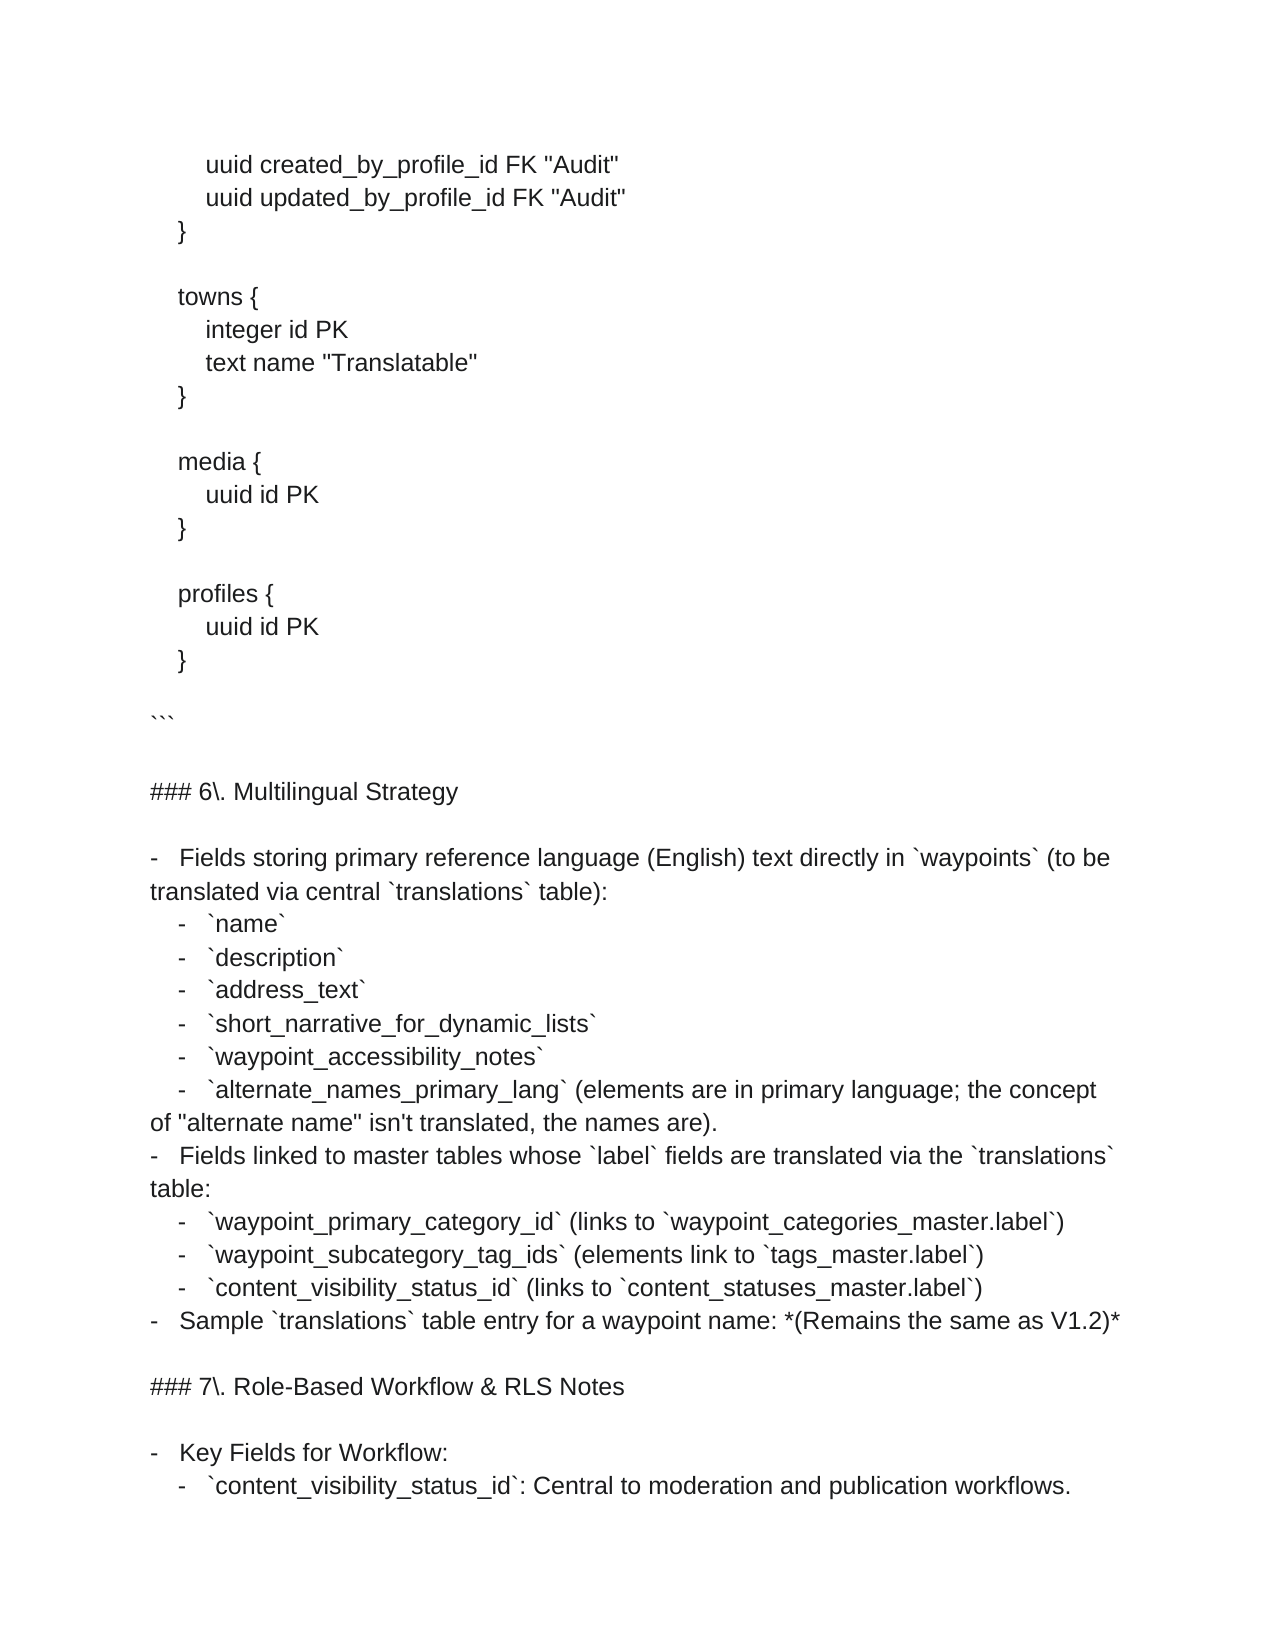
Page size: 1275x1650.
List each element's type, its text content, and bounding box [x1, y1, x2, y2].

text - `waypoint_accessibility_notes` [150, 1042, 1125, 1070]
text - `short_narrative_for_dynamic_lists` [150, 1008, 1125, 1037]
text ``` [150, 711, 1125, 740]
text } [150, 381, 1125, 410]
text uuid id PK [150, 480, 1125, 509]
text } [150, 513, 1125, 542]
text - `name` [150, 909, 1125, 938]
text - `waypoint_primary_category_id` (links to `waypoint_categories_master.label`) [150, 1207, 1125, 1235]
text - `address_text` [150, 976, 1125, 1004]
text ### 6\. Multilingual Strategy [150, 777, 1125, 806]
text - Sample `translations` table entry for a waypoint name: *(Remains the same as V1.2)* [150, 1306, 1125, 1334]
text towns { [150, 282, 1125, 311]
text - `content_visibility_status_id` (links to `content_statuses_master.label`) [150, 1273, 1125, 1301]
text ### 7\. Role-Based Workflow & RLS Notes [150, 1372, 1125, 1401]
text uuid id PK [150, 612, 1125, 641]
text } [150, 216, 1125, 245]
text uuid updated_by_profile_id FK "Audit" [150, 183, 1125, 212]
text } [150, 645, 1125, 674]
text - Fields storing primary reference language (English) text directly in `waypoints` (to be translated via central `translations` table): [150, 843, 1125, 905]
text - `description` [150, 942, 1125, 971]
text media { [150, 447, 1125, 476]
text - Fields linked to master tables whose `label` fields are translated via the `translations` table: [150, 1141, 1125, 1202]
text - Key Fields for Workflow: [150, 1438, 1125, 1467]
text integer id PK [150, 315, 1125, 344]
text - `waypoint_subcategory_tag_ids` (elements link to `tags_master.label`) [150, 1240, 1125, 1268]
text profiles { [150, 579, 1125, 608]
text - `alternate_names_primary_lang` (elements are in primary language; the concept of "alternate name" isn't translated, the names are). [150, 1074, 1125, 1136]
text text name "Translatable" [150, 348, 1125, 377]
text uuid created_by_profile_id FK "Audit" [150, 150, 1125, 179]
text - `content_visibility_status_id`: Central to moderation and publication workflows. [150, 1471, 1125, 1499]
